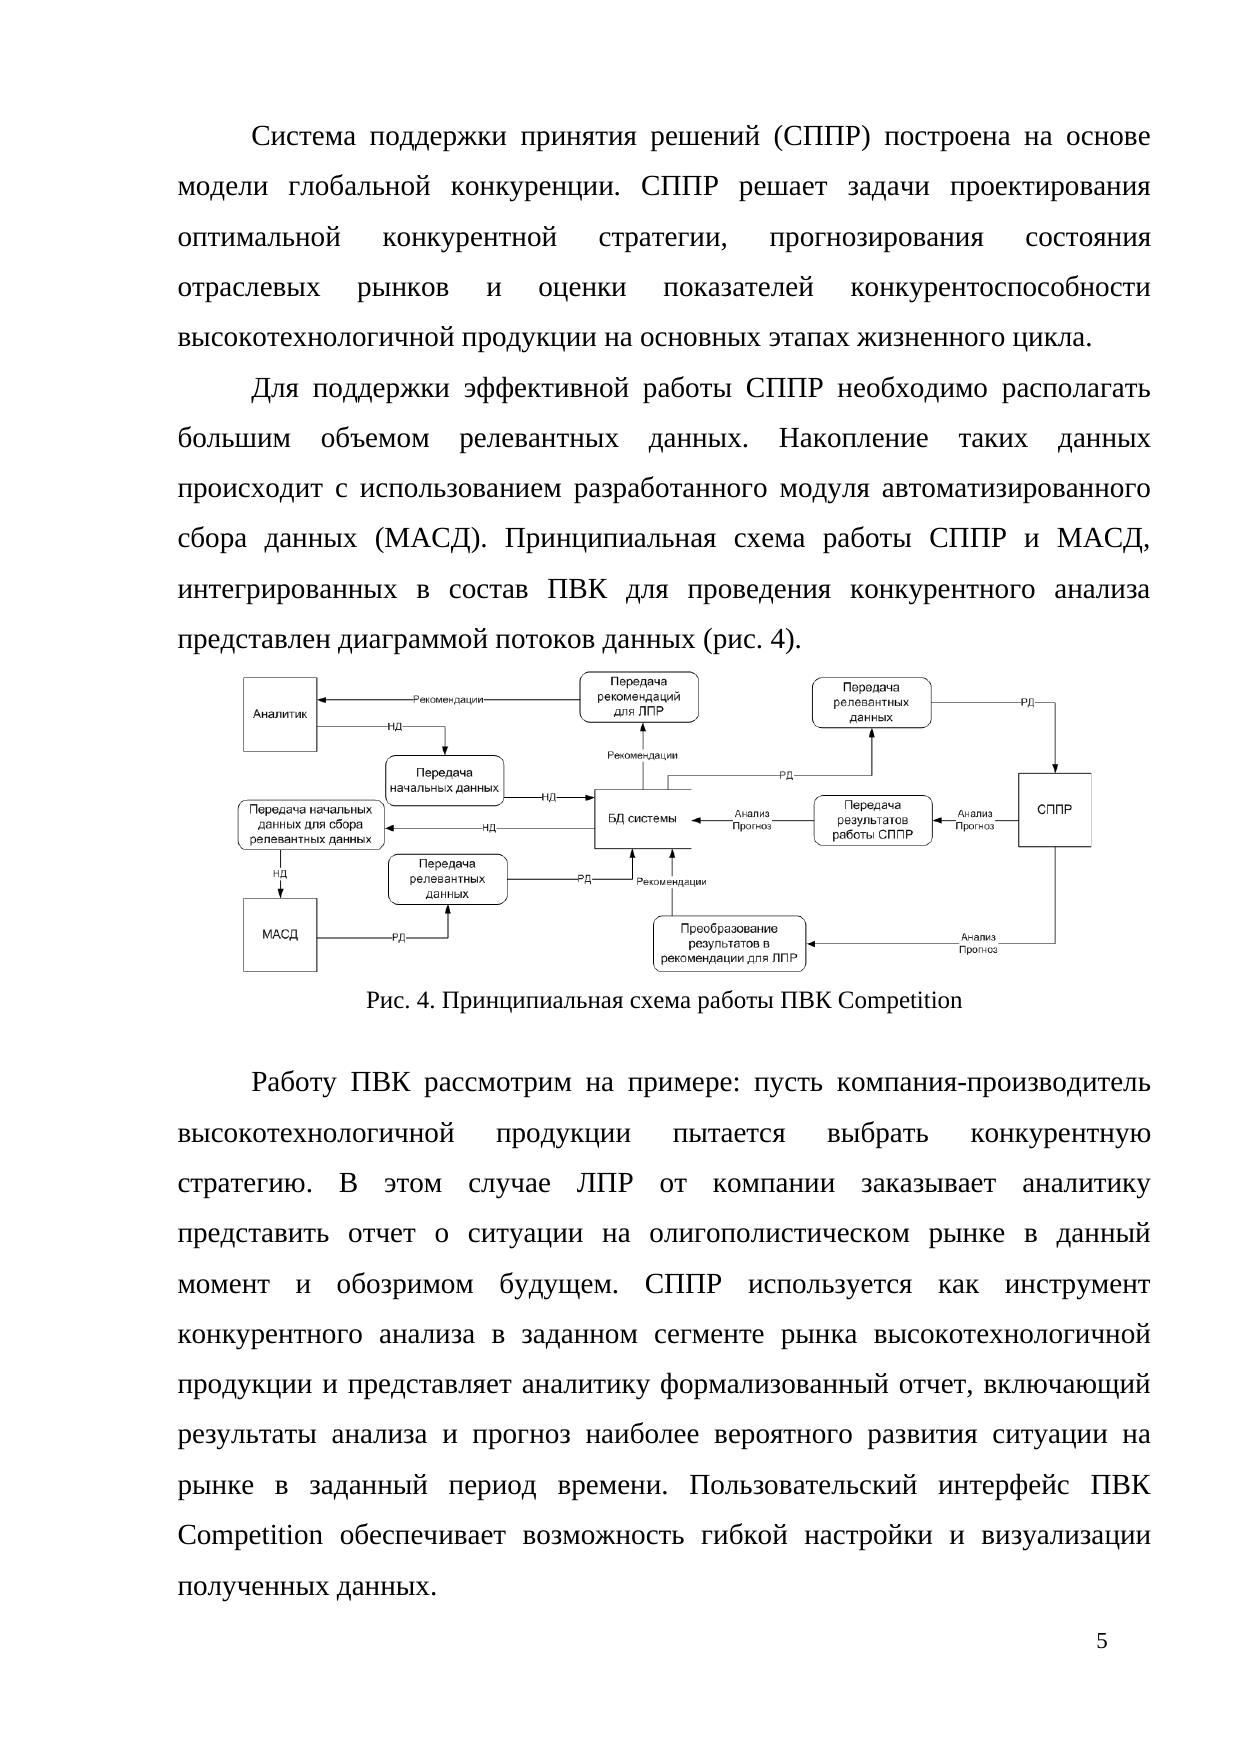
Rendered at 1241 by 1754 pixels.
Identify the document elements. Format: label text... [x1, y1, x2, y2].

text Работу ПВК рассмотрим на примере: пусть компания-производитель высокотехнологичной продукции пытается выбрать конкурентную стратегию. В этом случае ЛПР от компании заказывает аналитику представить отчет о ситуации на олигополистическом рынке в данный момент и обозримом будущем. СППР используется как инструмент конкурентного анализа в заданном сегменте рынка высокотехнологичной продукции и представляет аналитику формализованный отчет, включающий результаты анализа и прогноз наиболее вероятного развития ситуации на рынке в заданный период времени. Пользовательский интерфейс ПВК Competition обеспечивает возможность гибкой настройки и визуализации полученных данных. [177, 1064, 1152, 1601]
text Рис. 4. Принципиальная схема работы ПВК Competition [177, 985, 1152, 1014]
text Система поддержки принятия решений (СППР) построена на основе модели глобальной конкуренции. СППР решает задачи проектирования оптимальной конкурентной стратегии, прогнозирования состояния отраслевых рынков и оценки показателей конкурентоспособности высокотехнологичной продукции на основных этапах жизненного цикла. [177, 118, 1152, 353]
text Для поддержки эффективной работы СППР необходимо располагать большим объемом релевантных данных. Накопление таких данных происходит с использованием разработанного модуля автоматизированного сбора данных (МАСД). Принципиальная схема работы СППР и МАСД, интегрированных в состав ПВК для проведения конкурентного анализа представлен диаграммой потоков данных (рис. 4). [177, 370, 1152, 655]
picture [237, 671, 1092, 972]
